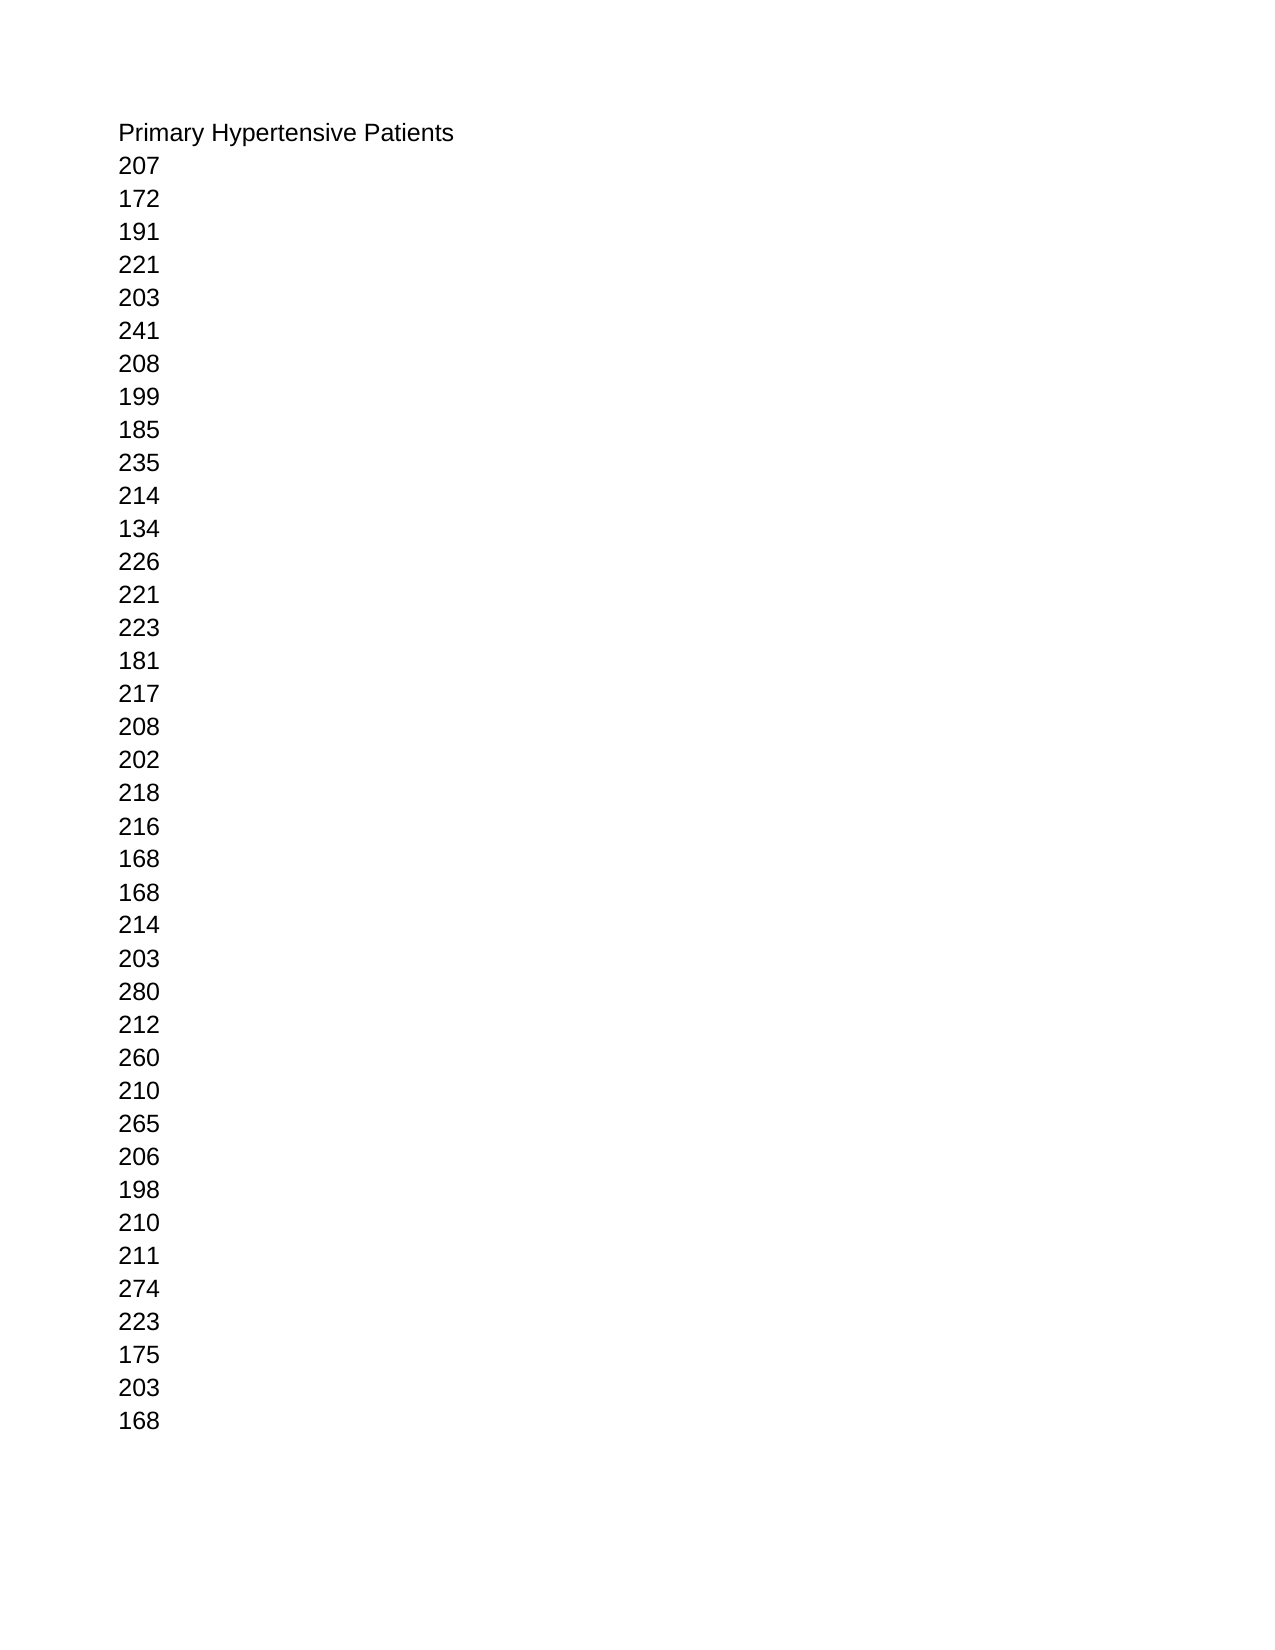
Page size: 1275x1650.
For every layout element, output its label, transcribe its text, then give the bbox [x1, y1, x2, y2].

text 181 [118, 646, 1157, 675]
text 199 [118, 382, 1157, 411]
text 216 [118, 811, 1157, 840]
text 241 [118, 316, 1157, 345]
text 212 [118, 1009, 1157, 1038]
text 168 [118, 844, 1157, 873]
text 206 [118, 1142, 1157, 1170]
text 226 [118, 547, 1157, 576]
text 211 [118, 1241, 1157, 1269]
text 134 [118, 514, 1157, 543]
text 274 [118, 1274, 1157, 1302]
text 208 [118, 349, 1157, 378]
text 198 [118, 1175, 1157, 1203]
text 203 [118, 943, 1157, 972]
text 218 [118, 778, 1157, 807]
text 168 [118, 877, 1157, 906]
text 203 [118, 1373, 1157, 1402]
text 172 [118, 184, 1157, 213]
text 221 [118, 580, 1157, 609]
text 265 [118, 1109, 1157, 1137]
text 208 [118, 712, 1157, 741]
text 214 [118, 481, 1157, 510]
text 168 [118, 1406, 1157, 1434]
text 191 [118, 217, 1157, 246]
text 260 [118, 1043, 1157, 1071]
text 235 [118, 448, 1157, 477]
text Primary Hypertensive Patients [118, 118, 1157, 147]
text 280 [118, 977, 1157, 1005]
text 223 [118, 1307, 1157, 1336]
text 202 [118, 745, 1157, 774]
text 210 [118, 1076, 1157, 1104]
text 207 [118, 151, 1157, 180]
text 203 [118, 283, 1157, 312]
text 210 [118, 1208, 1157, 1236]
text 217 [118, 679, 1157, 708]
text 223 [118, 613, 1157, 642]
text 221 [118, 250, 1157, 279]
text 185 [118, 415, 1157, 444]
text 214 [118, 911, 1157, 939]
text 175 [118, 1340, 1157, 1368]
